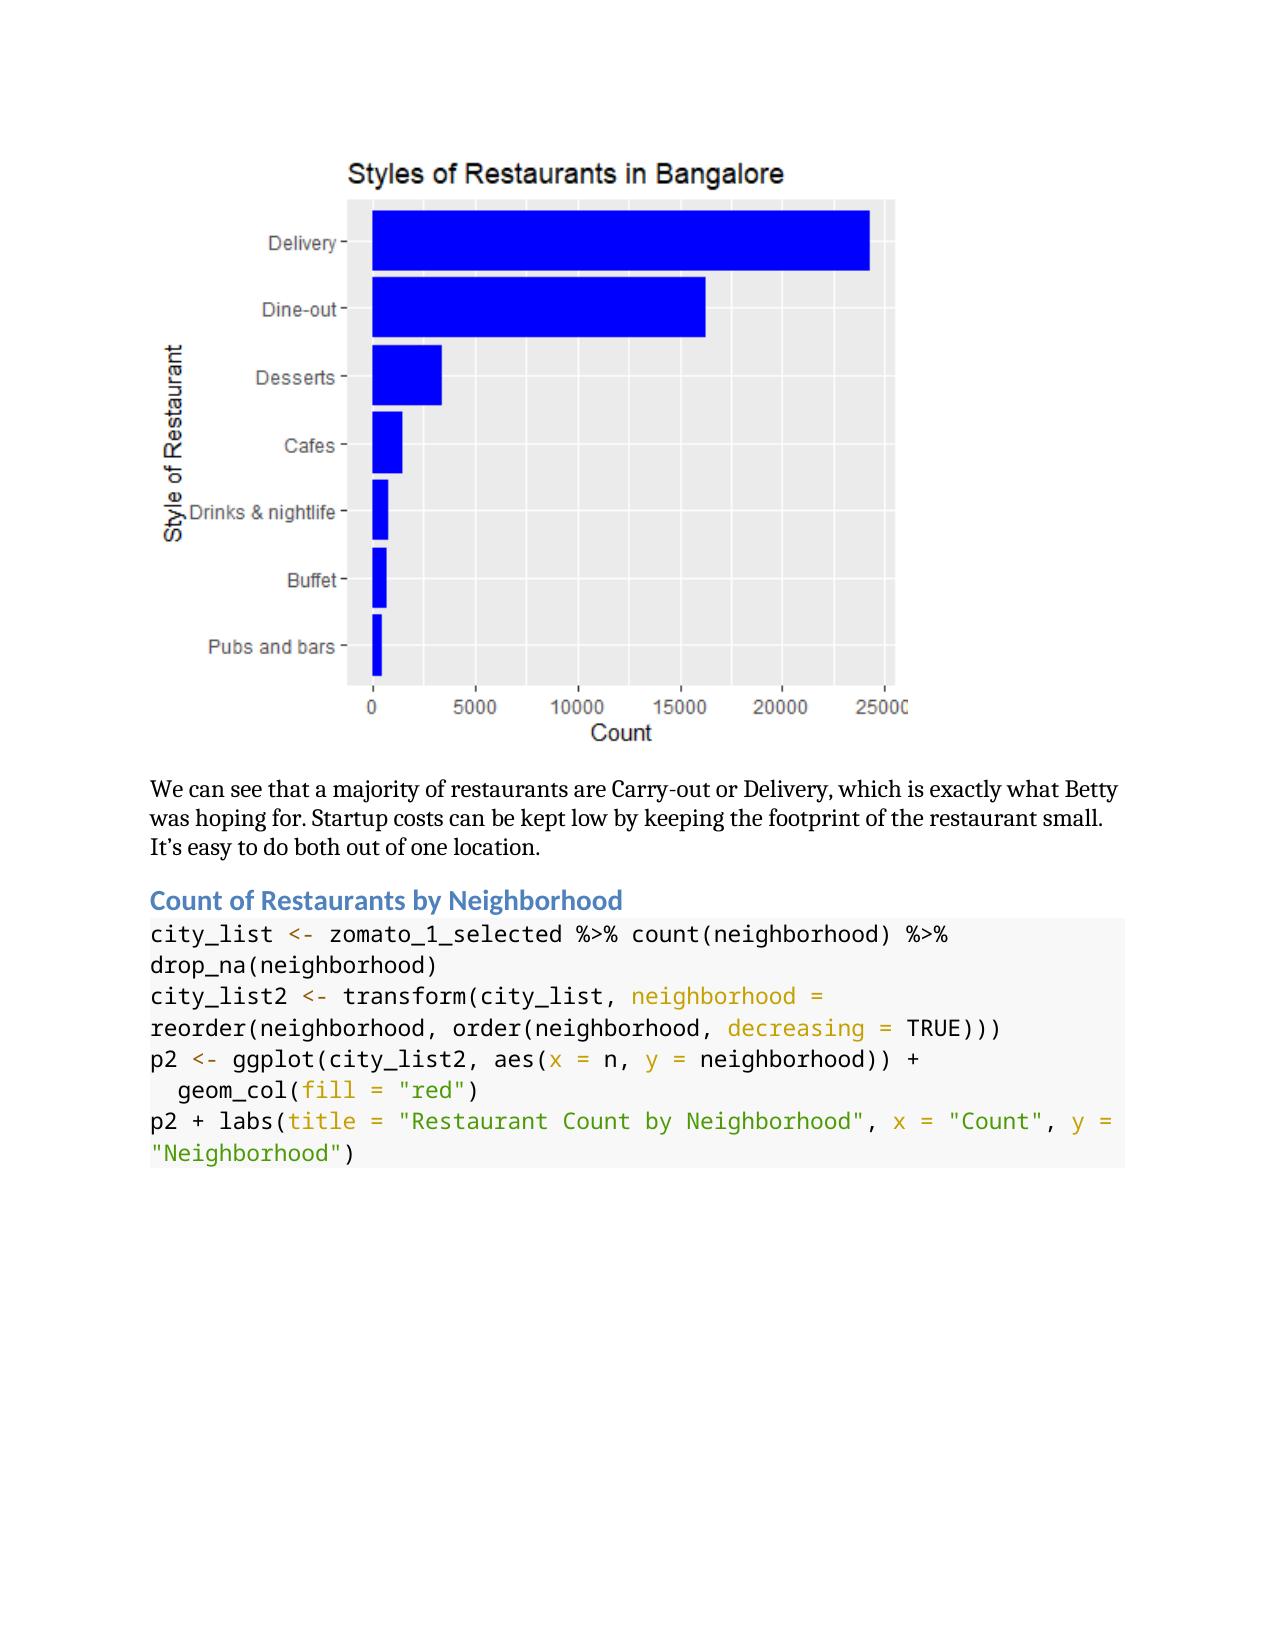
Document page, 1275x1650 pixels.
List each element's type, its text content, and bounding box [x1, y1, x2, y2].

picture [150, 150, 908, 757]
subtitle Count of Restaurants by Neighborhood [150, 882, 1125, 918]
text city_list <- zomato_1_selected %>% count(neighborhood) %>% drop_na(neighborhood) city_list2 <- transform(city_list, neighborhood = reorder(neighborhood, order(neighborhood, decreasing = TRUE))) p2 <- ggplot(city_list2, aes(x = n, y = neighborhood)) + geom_col(fill = "red") p2 + labs(title = "Restaurant Count by Neighborhood", x = "Count", y = "Neighborhood") [356, 918, 1125, 1168]
text We can see that a majority of restaurants are Carry-out or Delivery, which is exactly what Betty was hoping for. Startup costs can be kept low by keeping the footprint of the restaurant small. It’s easy to do both out of one location. [150, 775, 1125, 861]
